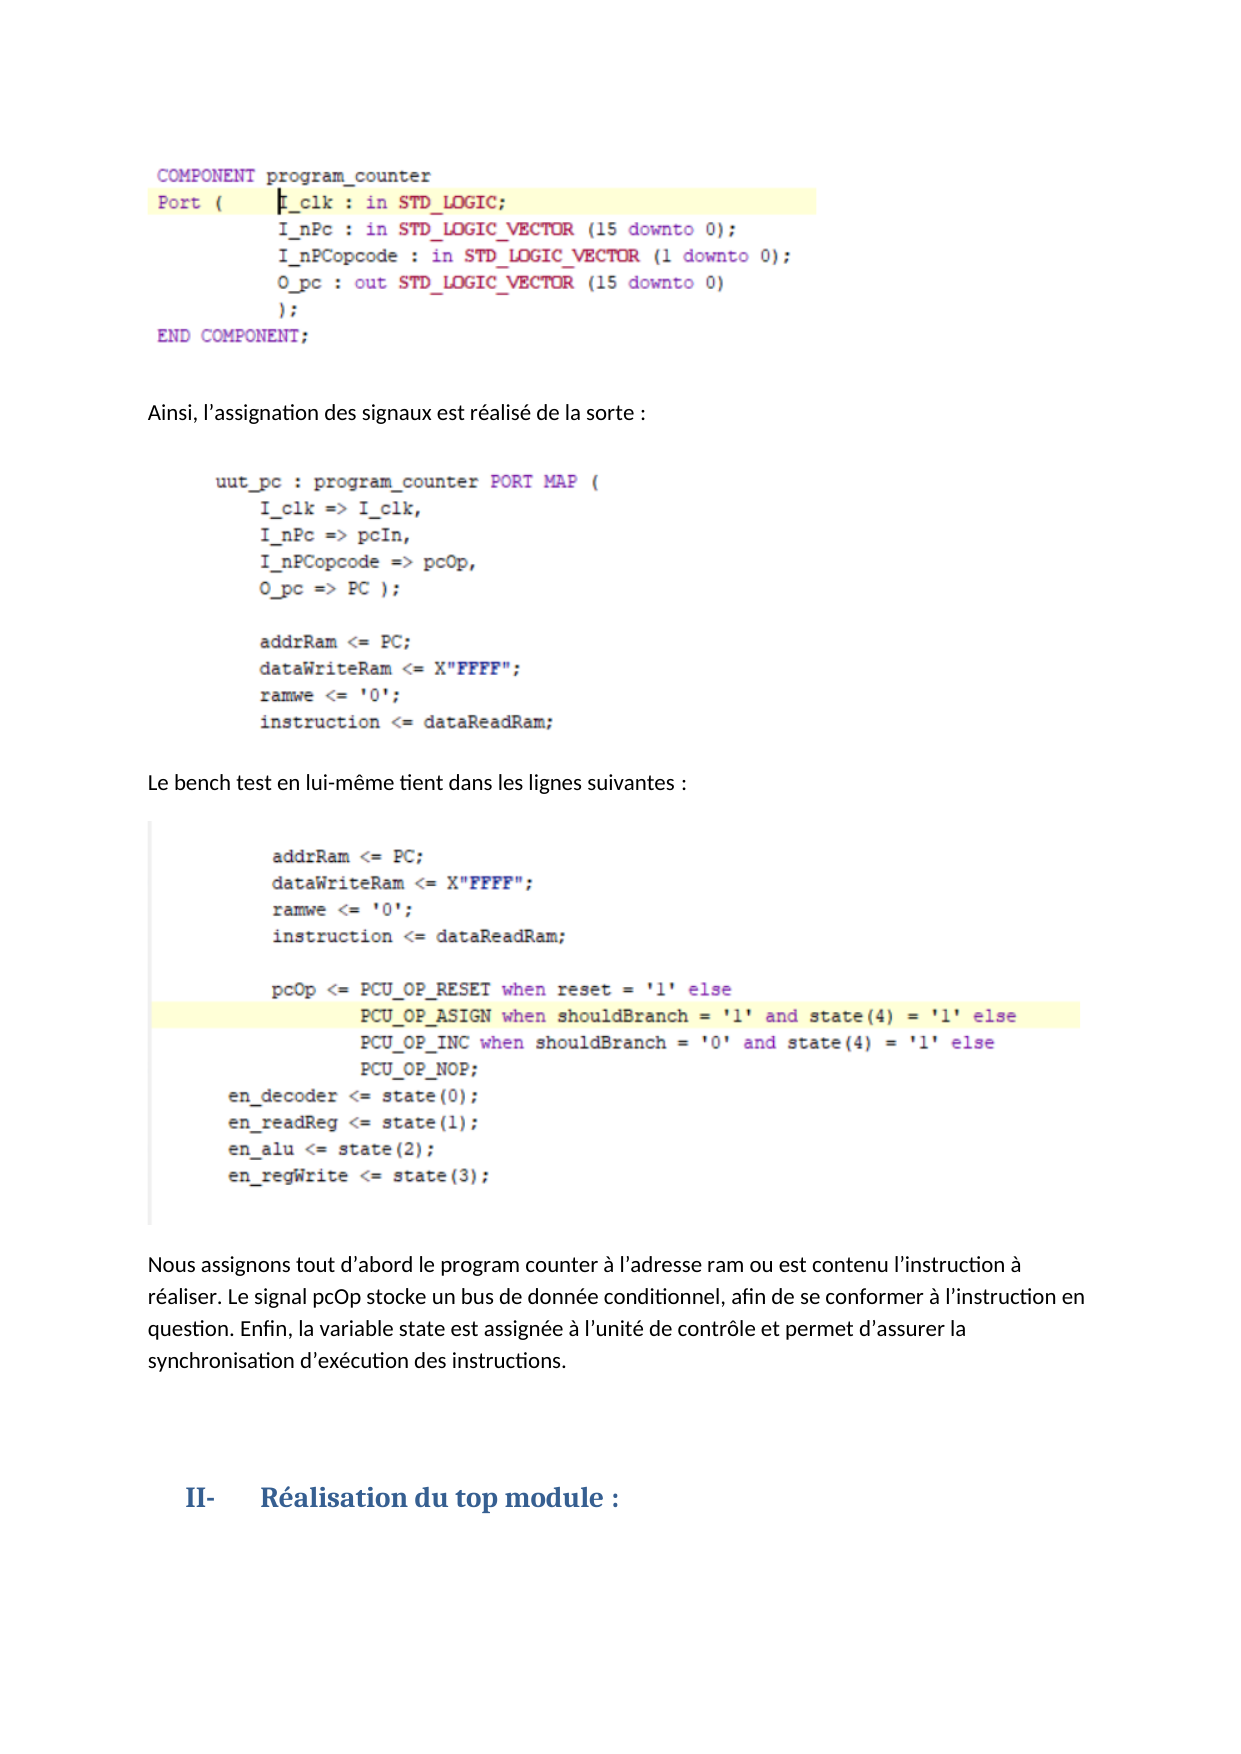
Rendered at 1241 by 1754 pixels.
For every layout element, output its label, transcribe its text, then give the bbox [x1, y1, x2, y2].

text Ainsi, l’assignation des signaux est réalisé de la sorte : [148, 398, 1093, 426]
subtitle Réalisation du top module : [185, 1482, 1093, 1515]
text Le bench test en lui-même tient dans les lignes suivantes : [148, 768, 1093, 796]
picture [147, 821, 1081, 1225]
picture [147, 147, 817, 373]
picture [147, 450, 862, 744]
text Nous assignons tout d’abord le program counter à l’adresse ram ou est contenu l’instruction à réaliser. Le signal pcOp stocke un bus de donnée conditionnel, afin de se conformer à l’instruction en question. Enfin, la variable state est assignée à l’unité de contrôle et permet d’assurer la synchronisation d’exécution des instructions. [148, 1250, 1093, 1374]
